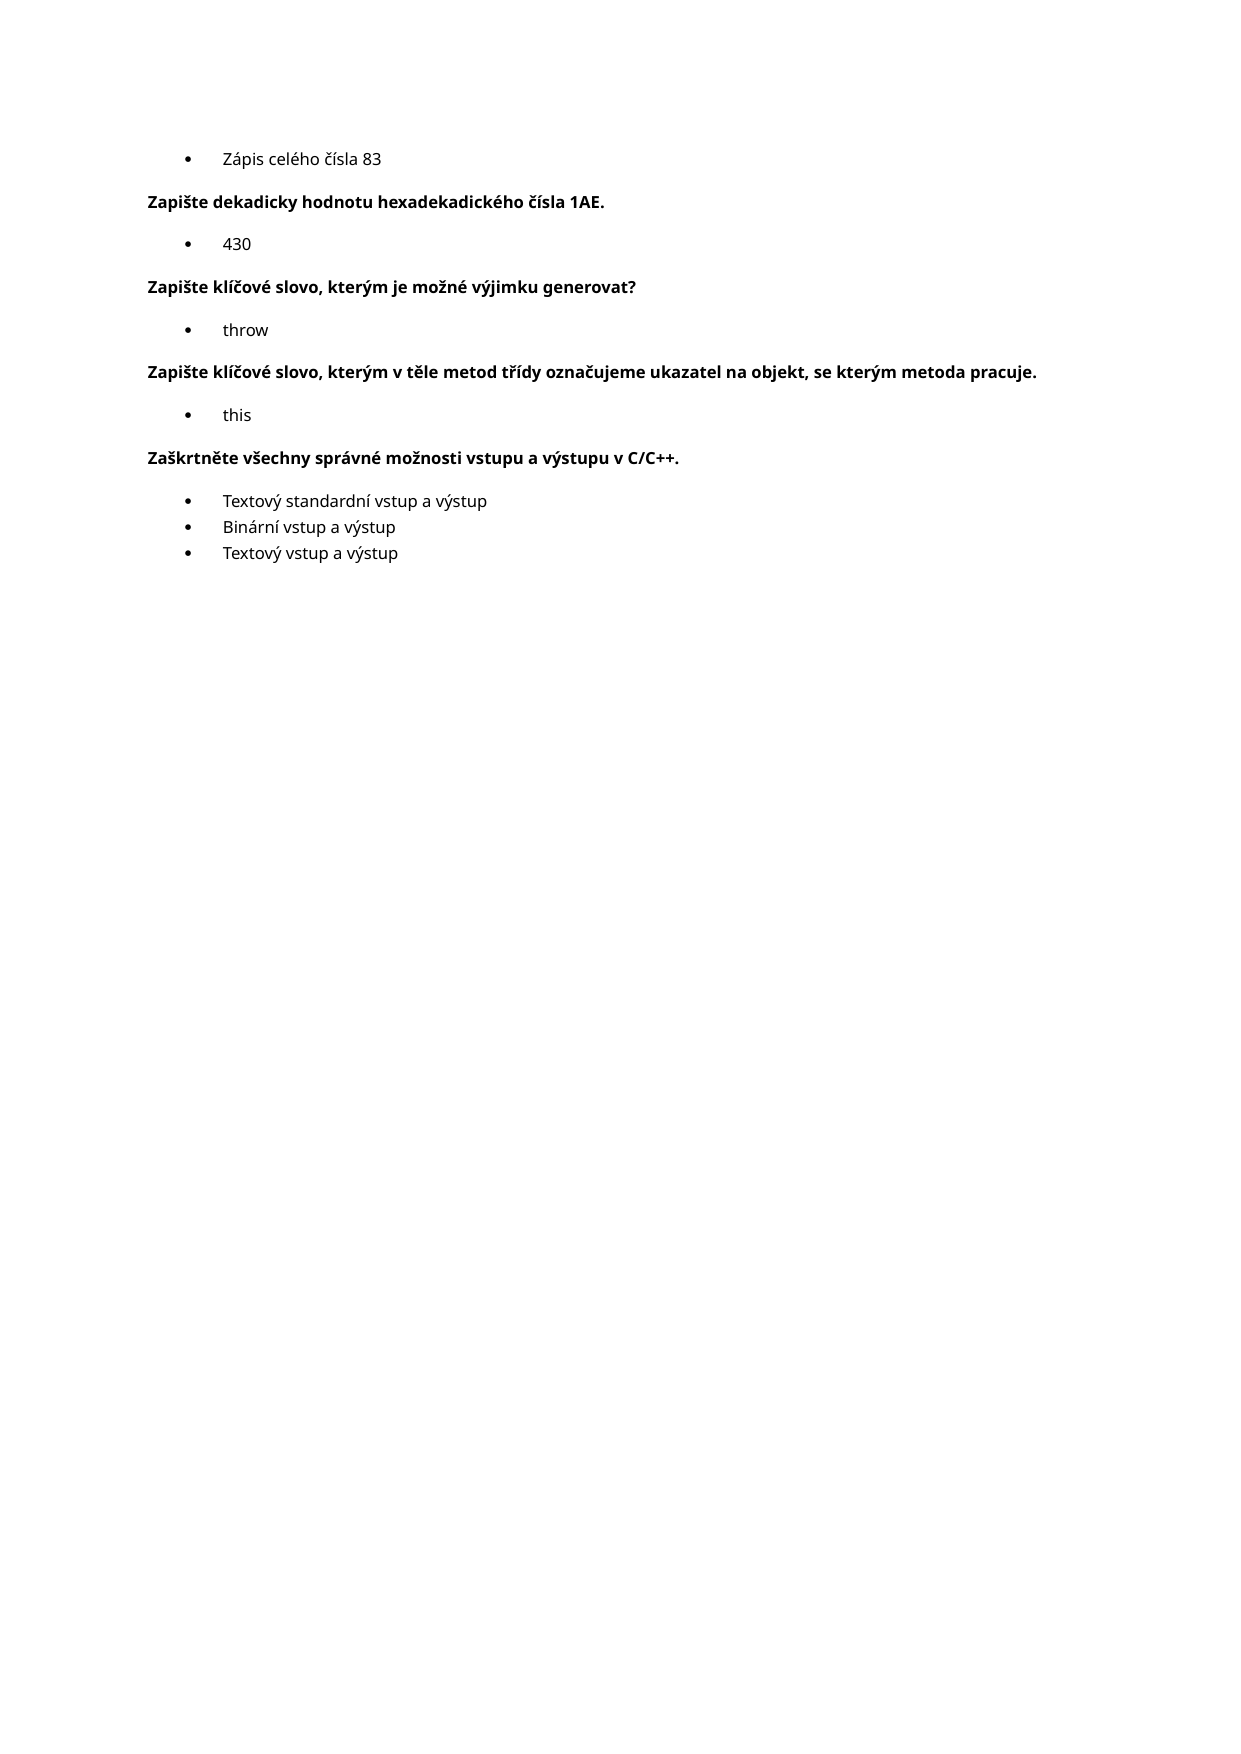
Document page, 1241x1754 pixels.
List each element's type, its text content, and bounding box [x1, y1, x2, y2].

list this [185, 404, 1093, 427]
text Zaškrtněte všechny správné možnosti vstupu a výstupu v C/C++. [148, 447, 1093, 469]
list 430 [185, 233, 1093, 256]
list Textový standardní vstup a výstup [185, 489, 1093, 512]
text Zapište klíčové slovo, kterým v těle metod třídy označujeme ukazatel na objekt, se kterým metoda pracuje. [148, 361, 1093, 384]
text Zapište dekadicky hodnotu hexadekadického čísla 1AE. [148, 190, 1093, 213]
list Textový vstup a výstup [185, 541, 1093, 564]
text Zapište klíčové slovo, kterým je možné výjimku generovat? [148, 276, 1093, 298]
list Binární vstup a výstup [185, 515, 1093, 538]
list Zápis celého čísla 83 [185, 148, 1093, 170]
list throw [185, 318, 1093, 341]
